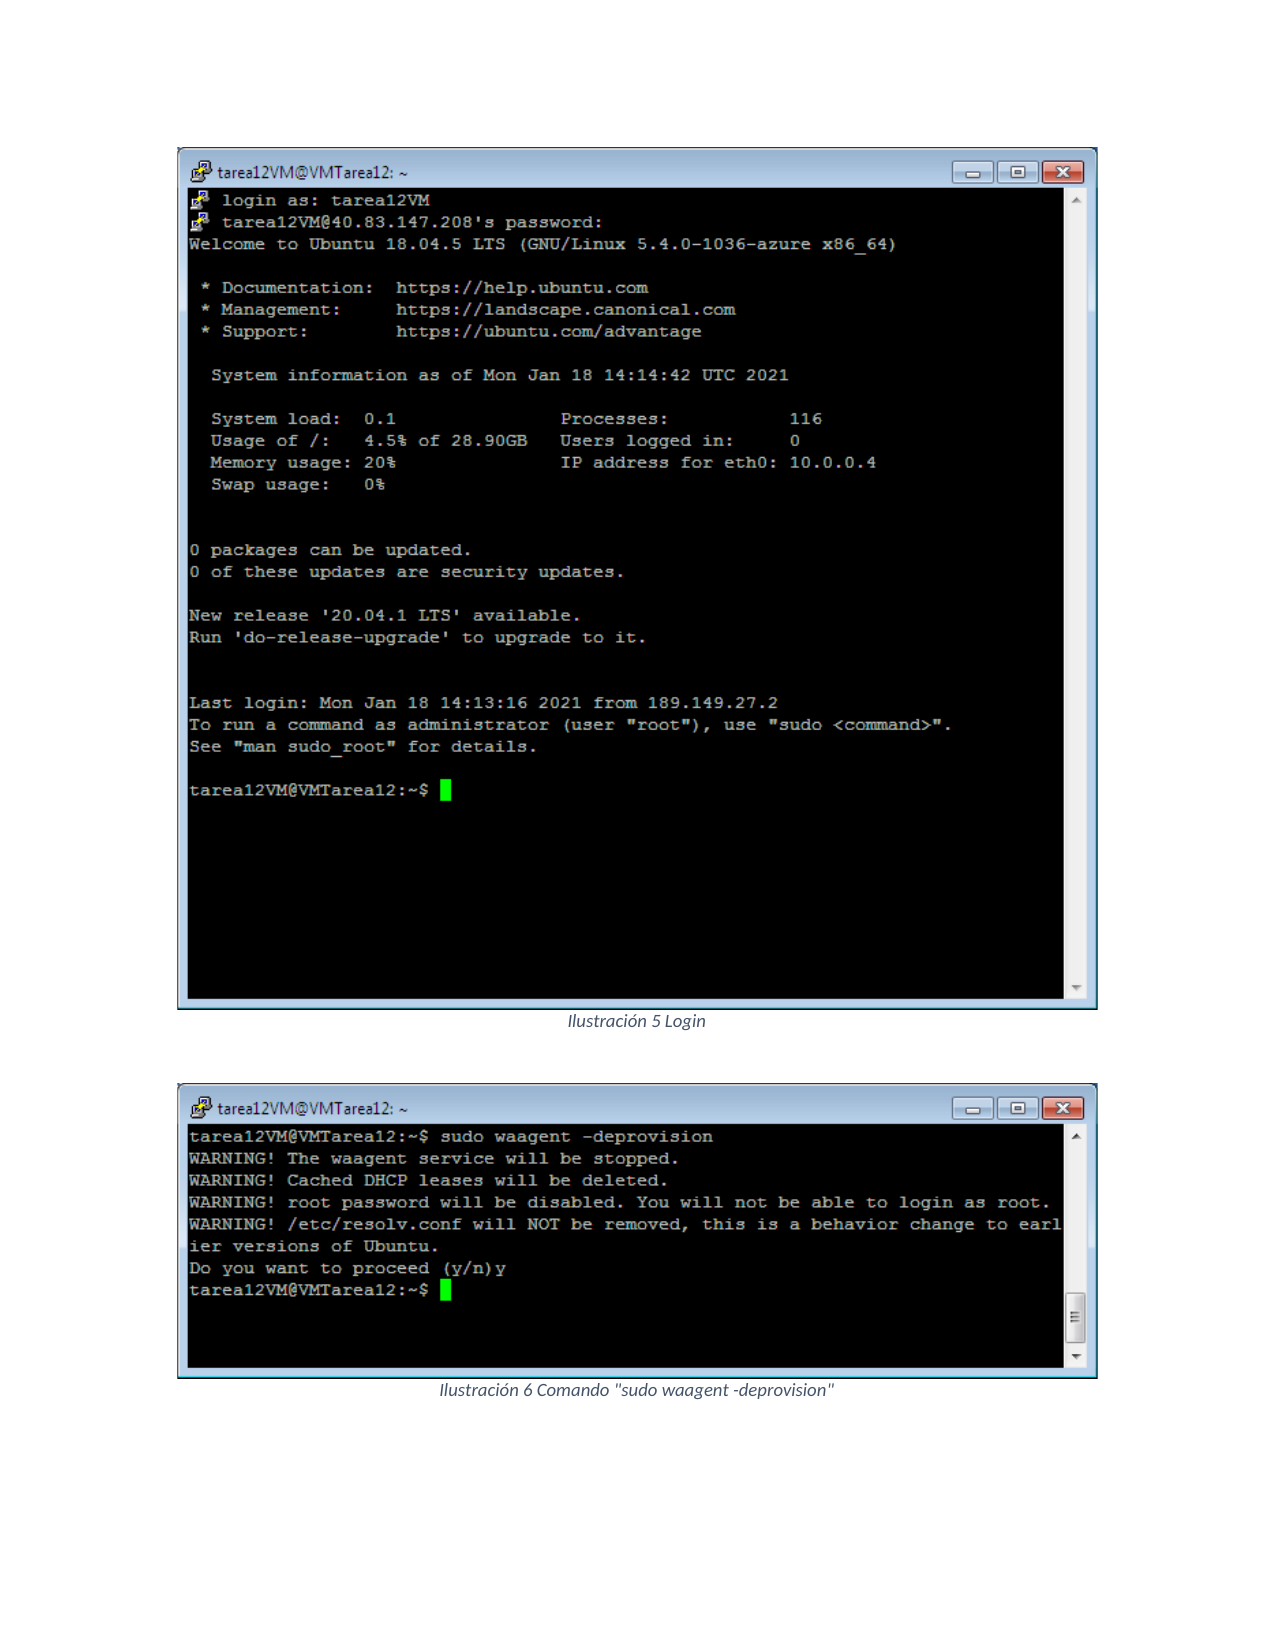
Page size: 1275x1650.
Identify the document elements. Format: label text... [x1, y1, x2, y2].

text Ilustración 5 Login [177, 1010, 1098, 1032]
text Ilustración 6 Comando "sudo waagent -deprovision" [177, 1379, 1098, 1401]
picture [177, 1083, 1098, 1379]
picture [177, 147, 1098, 1010]
